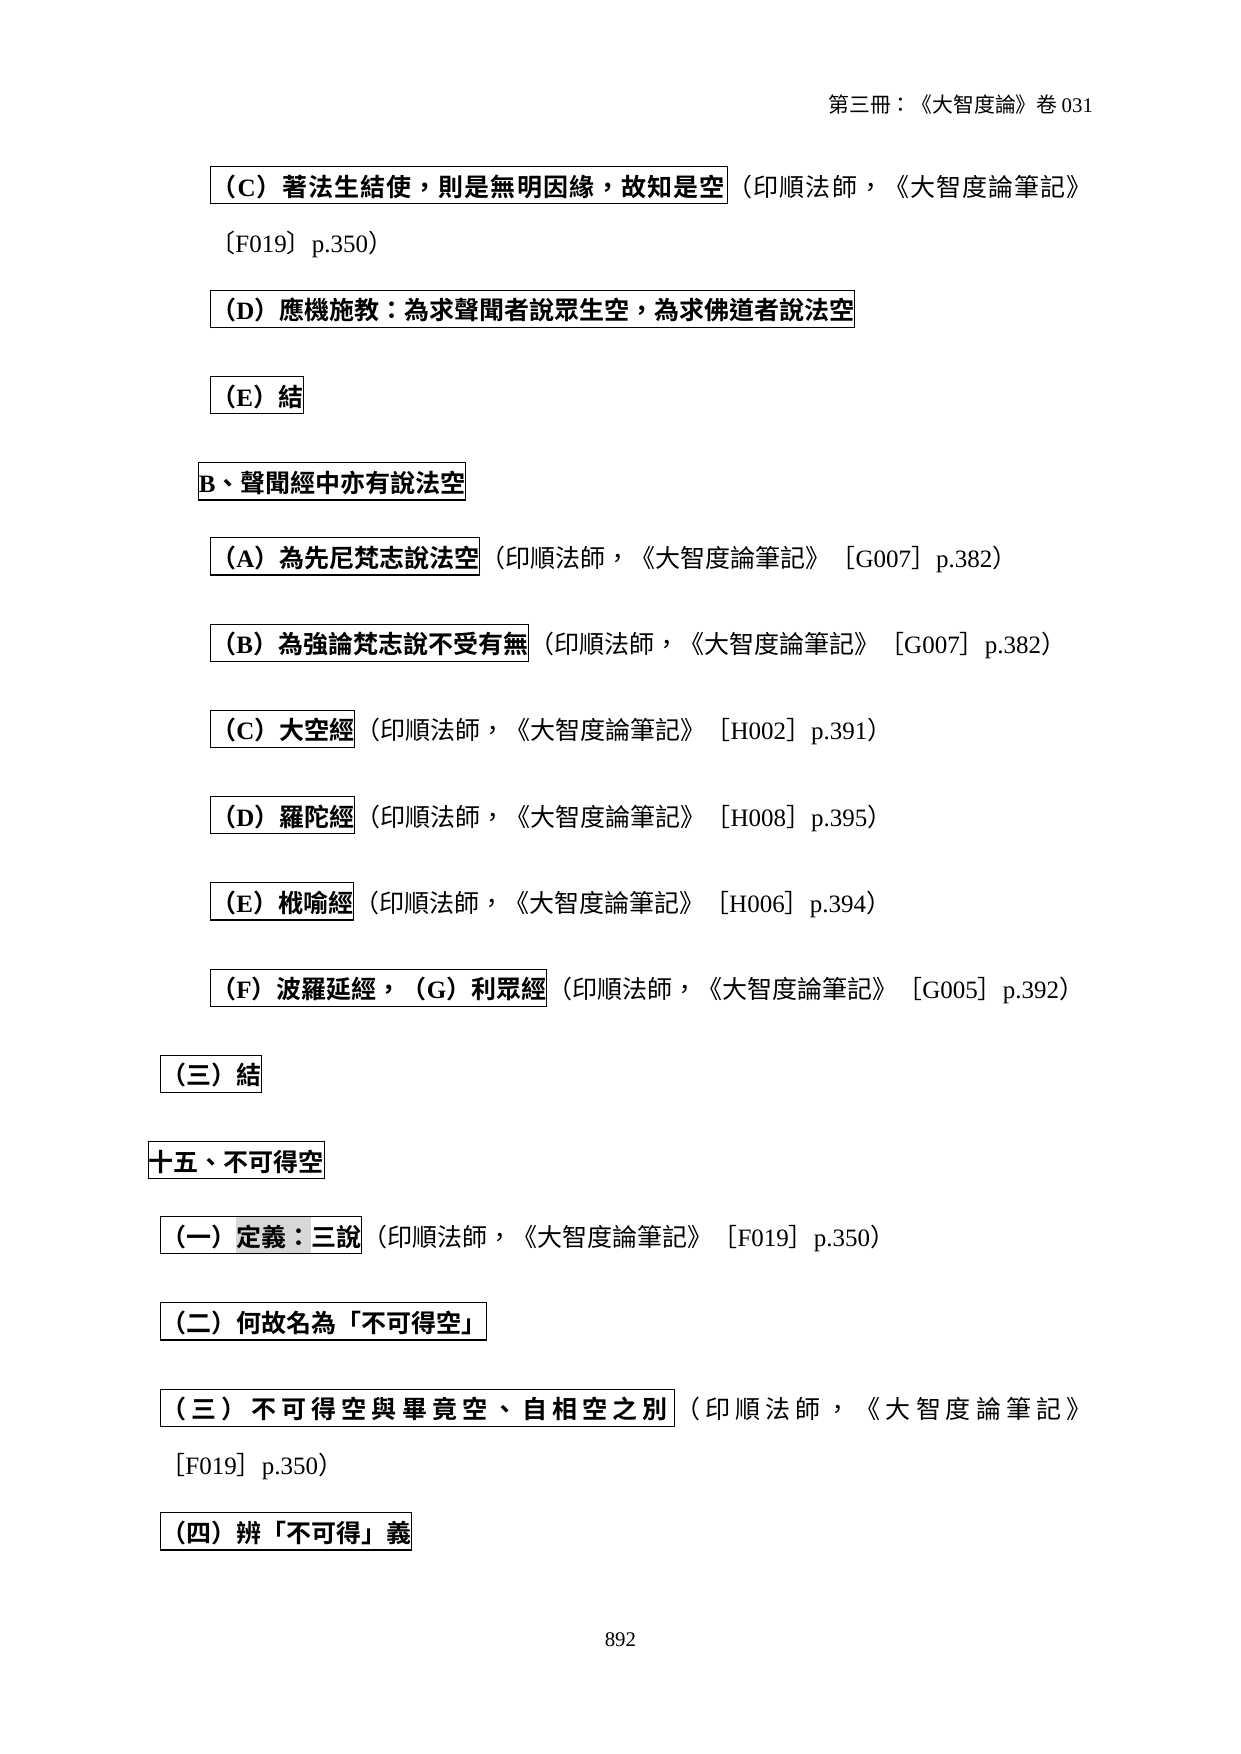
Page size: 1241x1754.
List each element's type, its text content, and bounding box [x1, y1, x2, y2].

text （B）為強論梵志說不受有無（印順法師，《大智度論筆記》［G007］p.382） [210, 605, 1092, 680]
text B、聲聞經中亦有說法空 [198, 444, 1092, 519]
text （四）辨「不可得」義 [160, 1494, 1092, 1569]
text 十五、不可得空 [148, 1123, 1092, 1198]
text （A）為先尼梵志說法空（印順法師，《大智度論筆記》［G007］p.382） [210, 519, 1092, 594]
text （三）不可得空與畢竟空、自相空之別（印順法師，《大智度論筆記》［F019］p.350） [160, 1370, 1092, 1483]
text （E）結 [210, 358, 1092, 433]
text （C）著法生結使，則是無明因緣，故知是空（印順法師，《大智度論筆記》〔F019〕p.350） [210, 148, 1092, 260]
text （三）結 [160, 1036, 1092, 1111]
text （二）何故名為「不可得空」 [160, 1284, 1092, 1359]
text （D）應機施教：為求聲聞者說眾生空，為求佛道者說法空 [210, 271, 1092, 346]
text （一）定義：三說（印順法師，《大智度論筆記》［F019］p.350） [160, 1198, 1092, 1273]
text （D）羅陀經（印順法師，《大智度論筆記》［H008］p.395） [210, 778, 1092, 853]
text （C）大空經（印順法師，《大智度論筆記》［H002］p.391） [210, 691, 1092, 766]
text （F）波羅延經，（G）利眾經（印順法師，《大智度論筆記》［G005］p.392） [210, 950, 1092, 1025]
text （E）栰喻經（印順法師，《大智度論筆記》［H006］p.394） [210, 864, 1092, 939]
